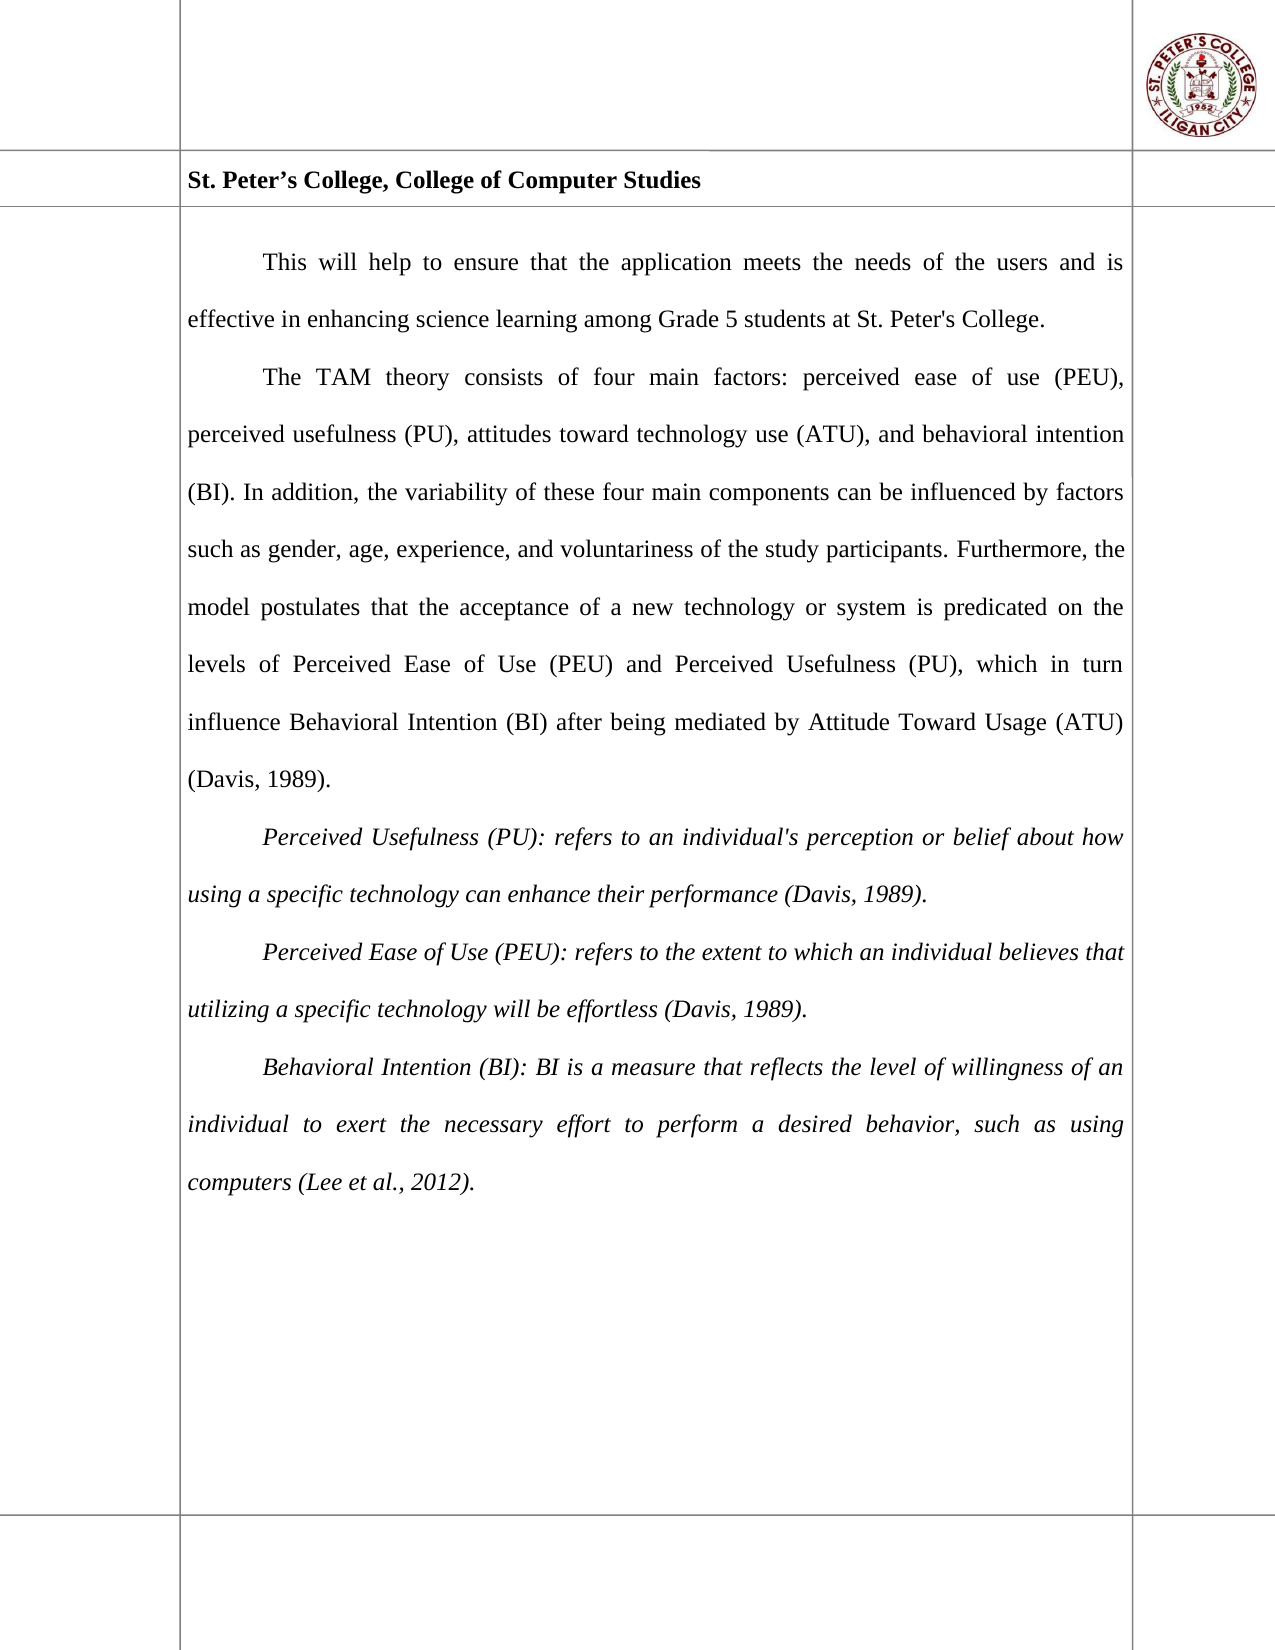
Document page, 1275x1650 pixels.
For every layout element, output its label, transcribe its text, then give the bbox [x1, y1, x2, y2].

picture [1146, 33, 1257, 137]
text Behavioral Intention (BI): BI is a measure that reflects the level of willingness of an individual to exert the necessary effort to perform a desired behavior, such as using computers (Lee et al., 2012). [187, 1052, 1125, 1195]
text Perceived Usefulness (PU): refers to an individual's perception or belief about how using a specific technology can enhance their performance (Davis, 1989). [187, 822, 1125, 908]
text Perceived Ease of Use (PEU): refers to the extent to which an individual believes that utilizing a specific technology will be effortless (Davis, 1989). [187, 937, 1125, 1023]
text The TAM theory consists of four main factors: perceived ease of use (PEU), perceived usefulness (PU), attitudes toward technology use (ATU), and behavioral intention (BI). In addition, the variability of these four main components can be influenced by factors such as gender, age, experience, and voluntariness of the study participants. Furthermore, the model postulates that the acceptance of a new technology or system is predicated on the levels of Perceived Ease of Use (PEU) and Perceived Usefulness (PU), which in turn influence Behavioral Intention (BI) after being mediated by Attitude Toward Usage (ATU) (Davis, 1989). [187, 362, 1125, 793]
text This will help to ensure that the application meets the needs of the users and is effective in enhancing science learning among Grade 5 students at St. Peter's College. [187, 247, 1125, 333]
